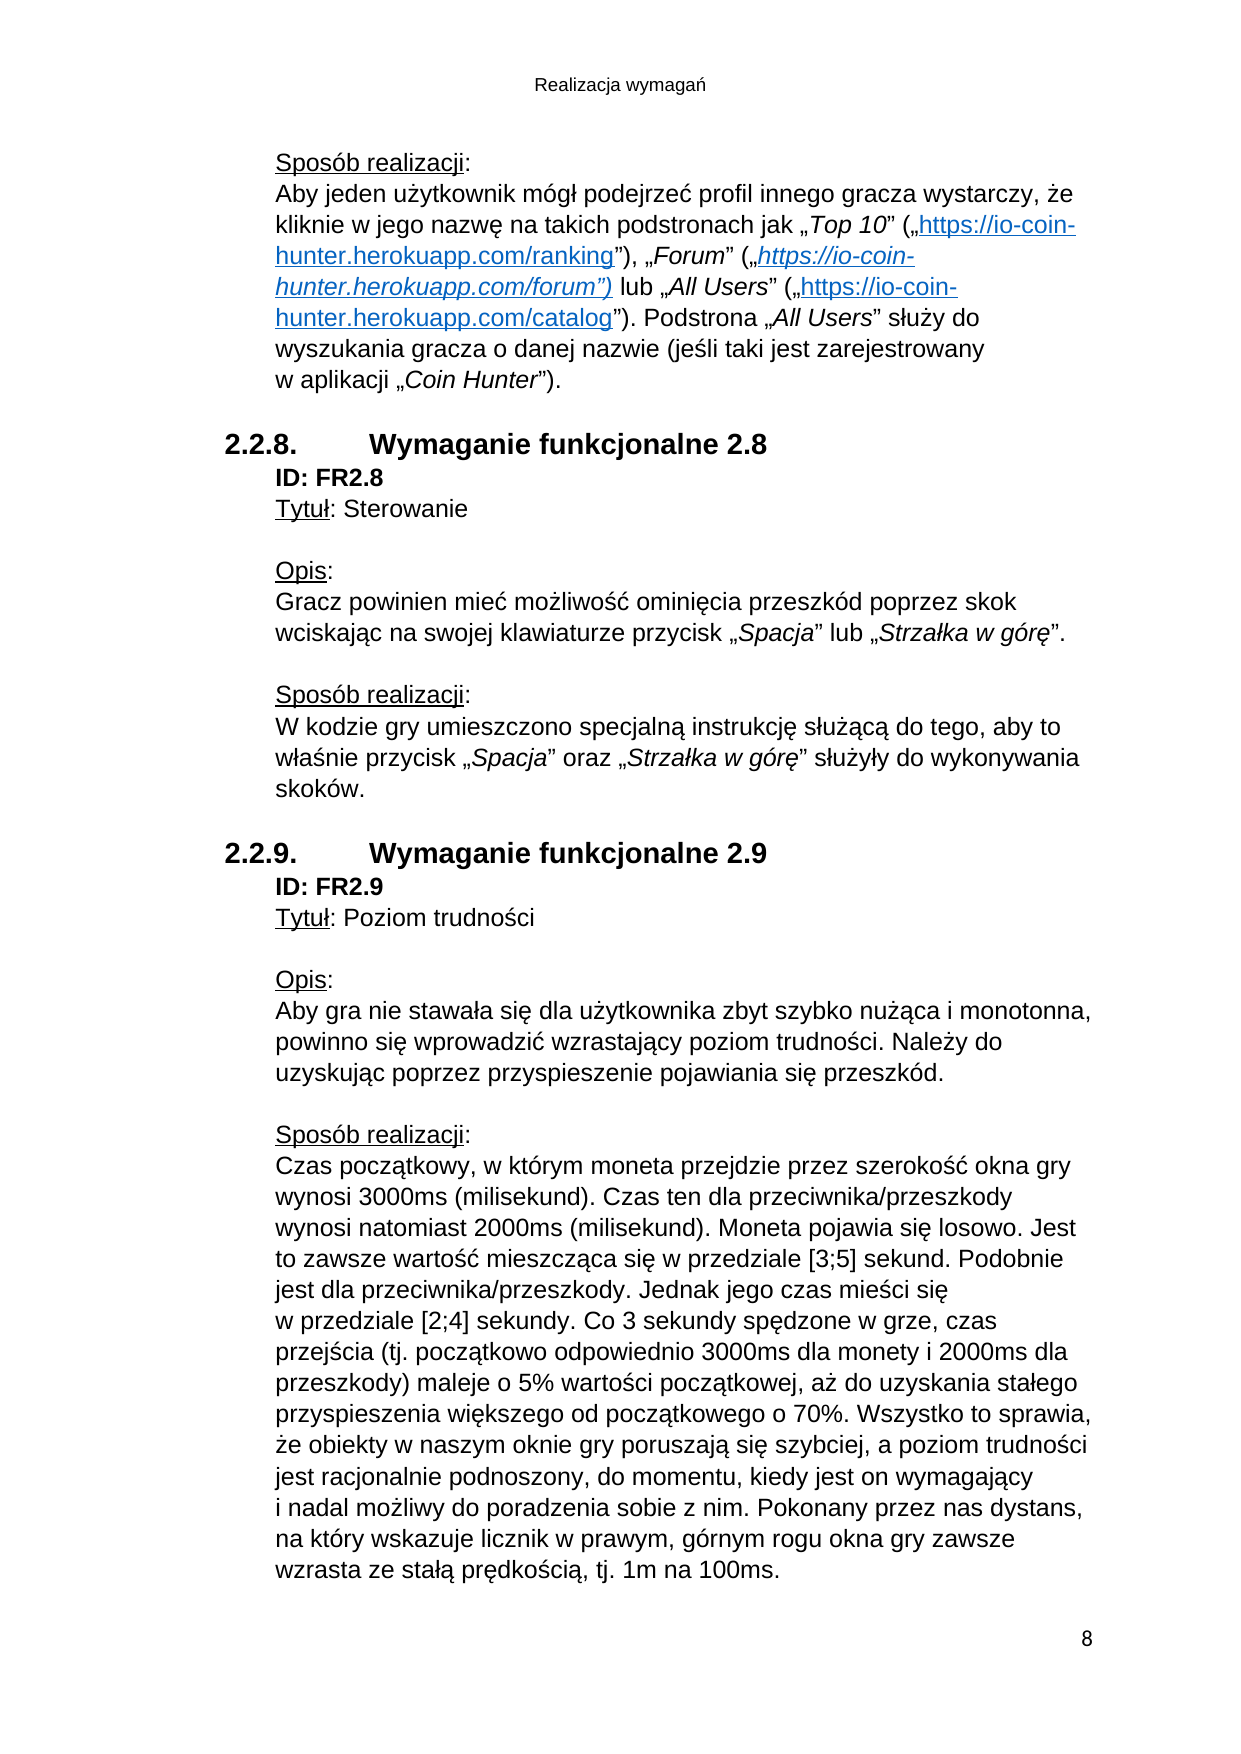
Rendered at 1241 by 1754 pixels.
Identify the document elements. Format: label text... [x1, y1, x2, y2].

list Gracz powinien mieć możliwość ominięcia przeszkód poprzez skok wciskając na swojej klawiaturze przycisk „Spacja” lub „Strzałka w górę”. [275, 587, 1093, 647]
list Wymaganie funkcjonalne 2.8 [224, 427, 1093, 461]
list Sposób realizacji: [275, 148, 1093, 176]
list Sposób realizacji: [275, 680, 1093, 709]
list Sposób realizacji: [275, 1120, 1093, 1149]
list W kodzie gry umieszczono specjalną instrukcję służącą do tego, aby to właśnie przycisk „Spacja” oraz „Strzałka w górę” służyły do wykonywania skoków. [275, 711, 1093, 802]
list Aby gra nie stawała się dla użytkownika zbyt szybko nużąca i monotonna, powinno się wprowadzić wzrastający poziom trudności. Należy do uzyskując poprzez przyspieszenie pojawiania się przeszkód. [275, 996, 1093, 1087]
list Wymaganie funkcjonalne 2.9 [224, 836, 1093, 869]
list ID: FR2.8 [275, 463, 1093, 492]
list Czas początkowy, w którym moneta przejdzie przez szerokość okna gry wynosi 3000ms (milisekund). Czas ten dla przeciwnika/przeszkody wynosi natomiast 2000ms (milisekund). Moneta pojawia się losowo. Jest to zawsze wartość mieszcząca się w przedziale [3;5] sekund. Podobnie jest dla przeciwnika/przeszkody. Jednak jego czas mieści się w przedziale [2;4] sekundy. Co 3 sekundy spędzone w grze, czas przejścia (tj. początkowo odpowiednio 3000ms dla monety i 2000ms dla przeszkody) maleje o 5% wartości początkowej, aż do uzyskania stałego przyspieszenia większego od początkowego o 70%. Wszystko to sprawia, że obiekty w naszym oknie gry poruszają się szybciej, a poziom trudności jest racjonalnie podnoszony, do momentu, kiedy jest on wymagający i nadal możliwy do poradzenia sobie z nim. Pokonany przez nas dystans, na który wskazuje licznik w prawym, górnym rogu okna gry zawsze wzrasta ze stałą prędkością, tj. 1m na 100ms. [275, 1151, 1093, 1583]
list Opis: [275, 556, 1093, 585]
list Tytuł: Sterowanie [275, 494, 1093, 523]
list Aby jeden użytkownik mógł podejrzeć profil innego gracza wystarczy, że kliknie w jego nazwę na takich podstronach jak „Top 10” („https://io-coin-hunter.herokuapp.com/ranking”), „Forum” („https://io-coin-hunter.herokuapp.com/forum”) lub „All Users” („https://io-coin-hunter.herokuapp.com/catalog”). Podstrona „All Users” służy do wyszukania gracza o danej nazwie (jeśli taki jest zarejestrowany w aplikacji „Coin Hunter”). [275, 179, 1093, 394]
list ID: FR2.9 [275, 872, 1093, 901]
list Opis: [275, 965, 1093, 994]
list Tytuł: Poziom trudności [275, 903, 1093, 932]
